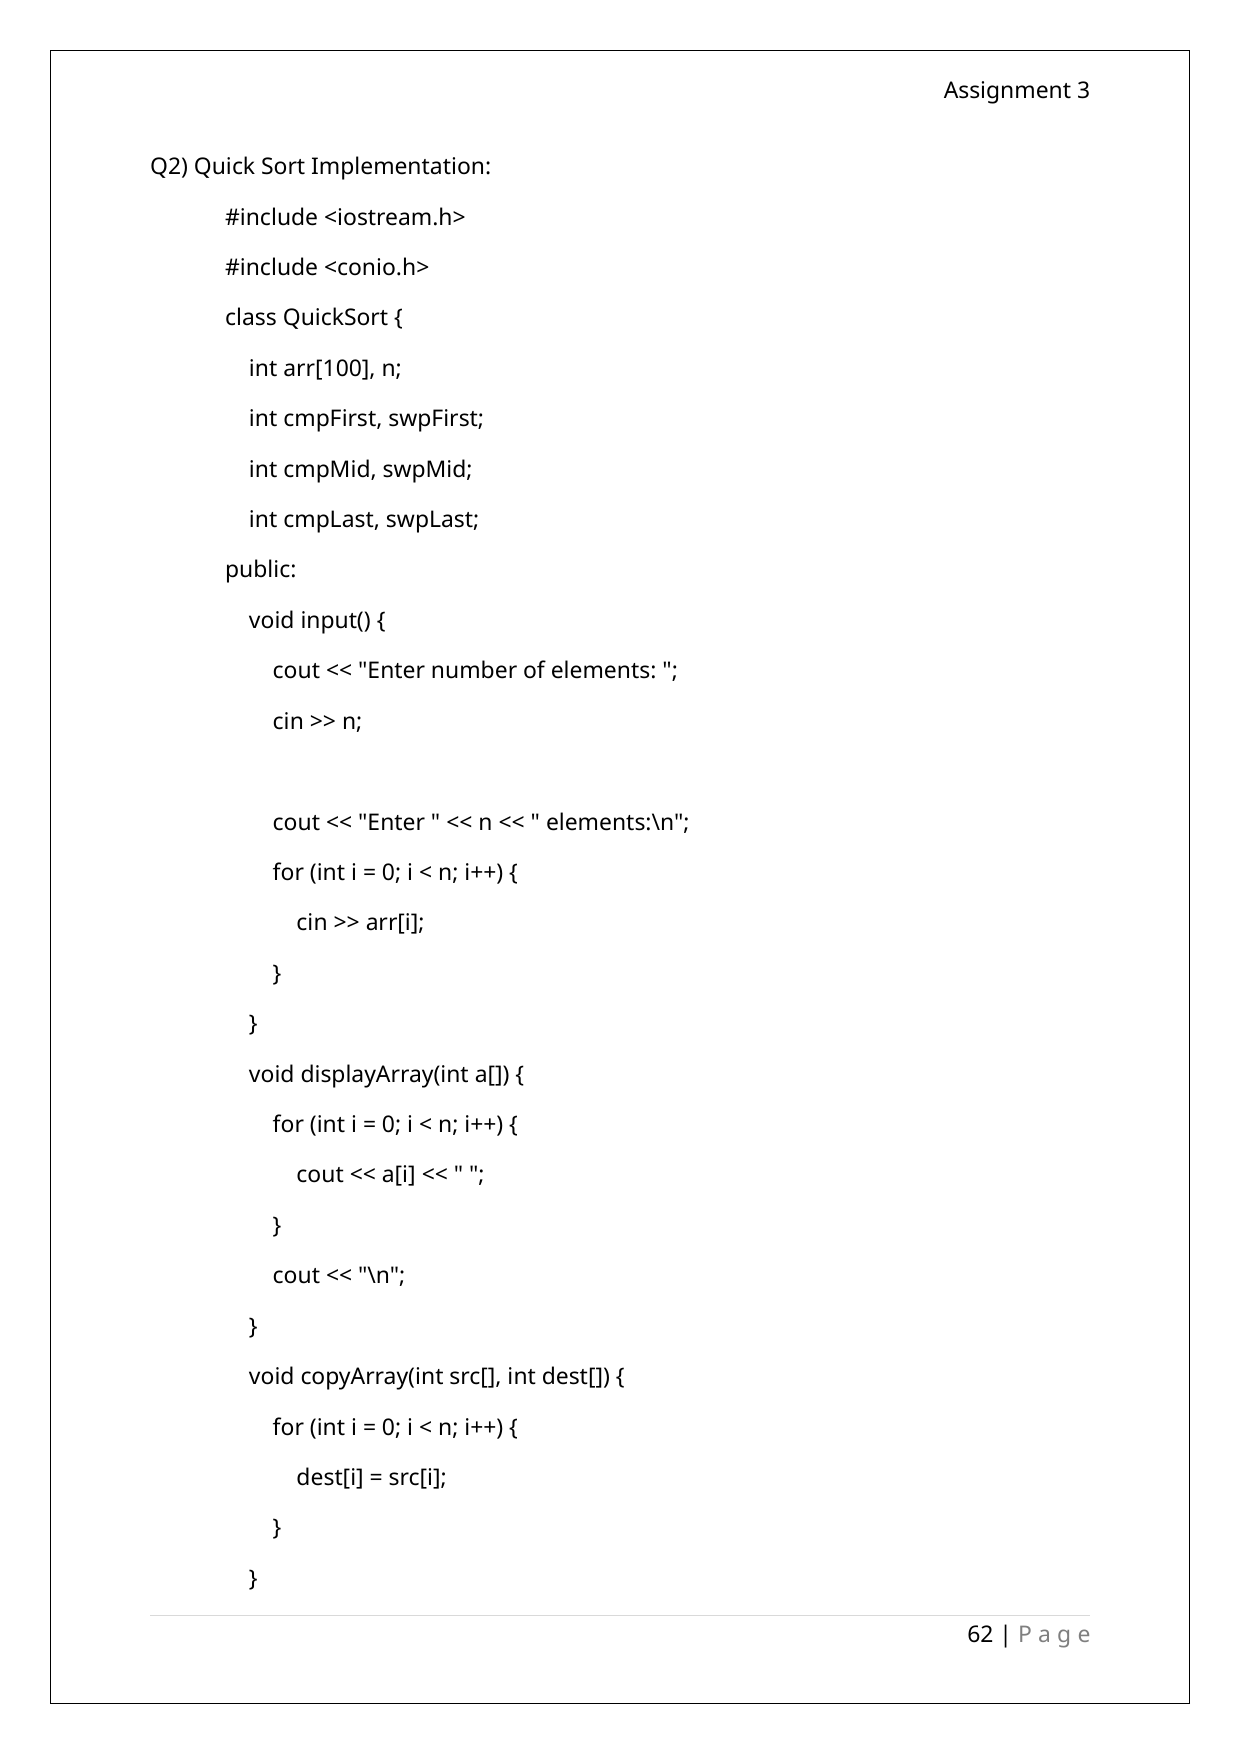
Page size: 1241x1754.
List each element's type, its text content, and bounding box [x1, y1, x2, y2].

text int cmpMid, swpMid; [225, 452, 1090, 484]
text cin >> n; [225, 704, 1090, 736]
text for (int i = 0; i < n; i++) { [225, 856, 1090, 887]
text cout << "Enter " << n << " elements:\n"; [225, 805, 1090, 837]
text int cmpLast, swpLast; [225, 503, 1090, 534]
text Q2) Quick Sort Implementation: [150, 150, 1090, 181]
text cout << "Enter number of elements: "; [225, 654, 1090, 685]
text void displayArray(int a[]) { [225, 1057, 1090, 1089]
text cin >> arr[i]; [225, 906, 1090, 937]
text } [225, 957, 1090, 988]
text cout << "\n"; [225, 1259, 1090, 1290]
text for (int i = 0; i < n; i++) { [225, 1410, 1090, 1442]
text void input() { [225, 604, 1090, 635]
text } [225, 1511, 1090, 1542]
text int cmpFirst, swpFirst; [225, 402, 1090, 433]
text int arr[100], n; [225, 352, 1090, 383]
text } [225, 1007, 1090, 1038]
text class QuickSort { [225, 301, 1090, 332]
text void copyArray(int src[], int dest[]) { [225, 1360, 1090, 1391]
text #include <conio.h> [225, 251, 1090, 282]
text } [225, 1562, 1090, 1593]
text public: [225, 553, 1090, 584]
text } [225, 1309, 1090, 1341]
text for (int i = 0; i < n; i++) { [225, 1108, 1090, 1139]
text cout << a[i] << " "; [225, 1158, 1090, 1189]
text } [225, 1209, 1090, 1240]
text #include <iostream.h> [225, 200, 1090, 232]
text dest[i] = src[i]; [225, 1461, 1090, 1492]
